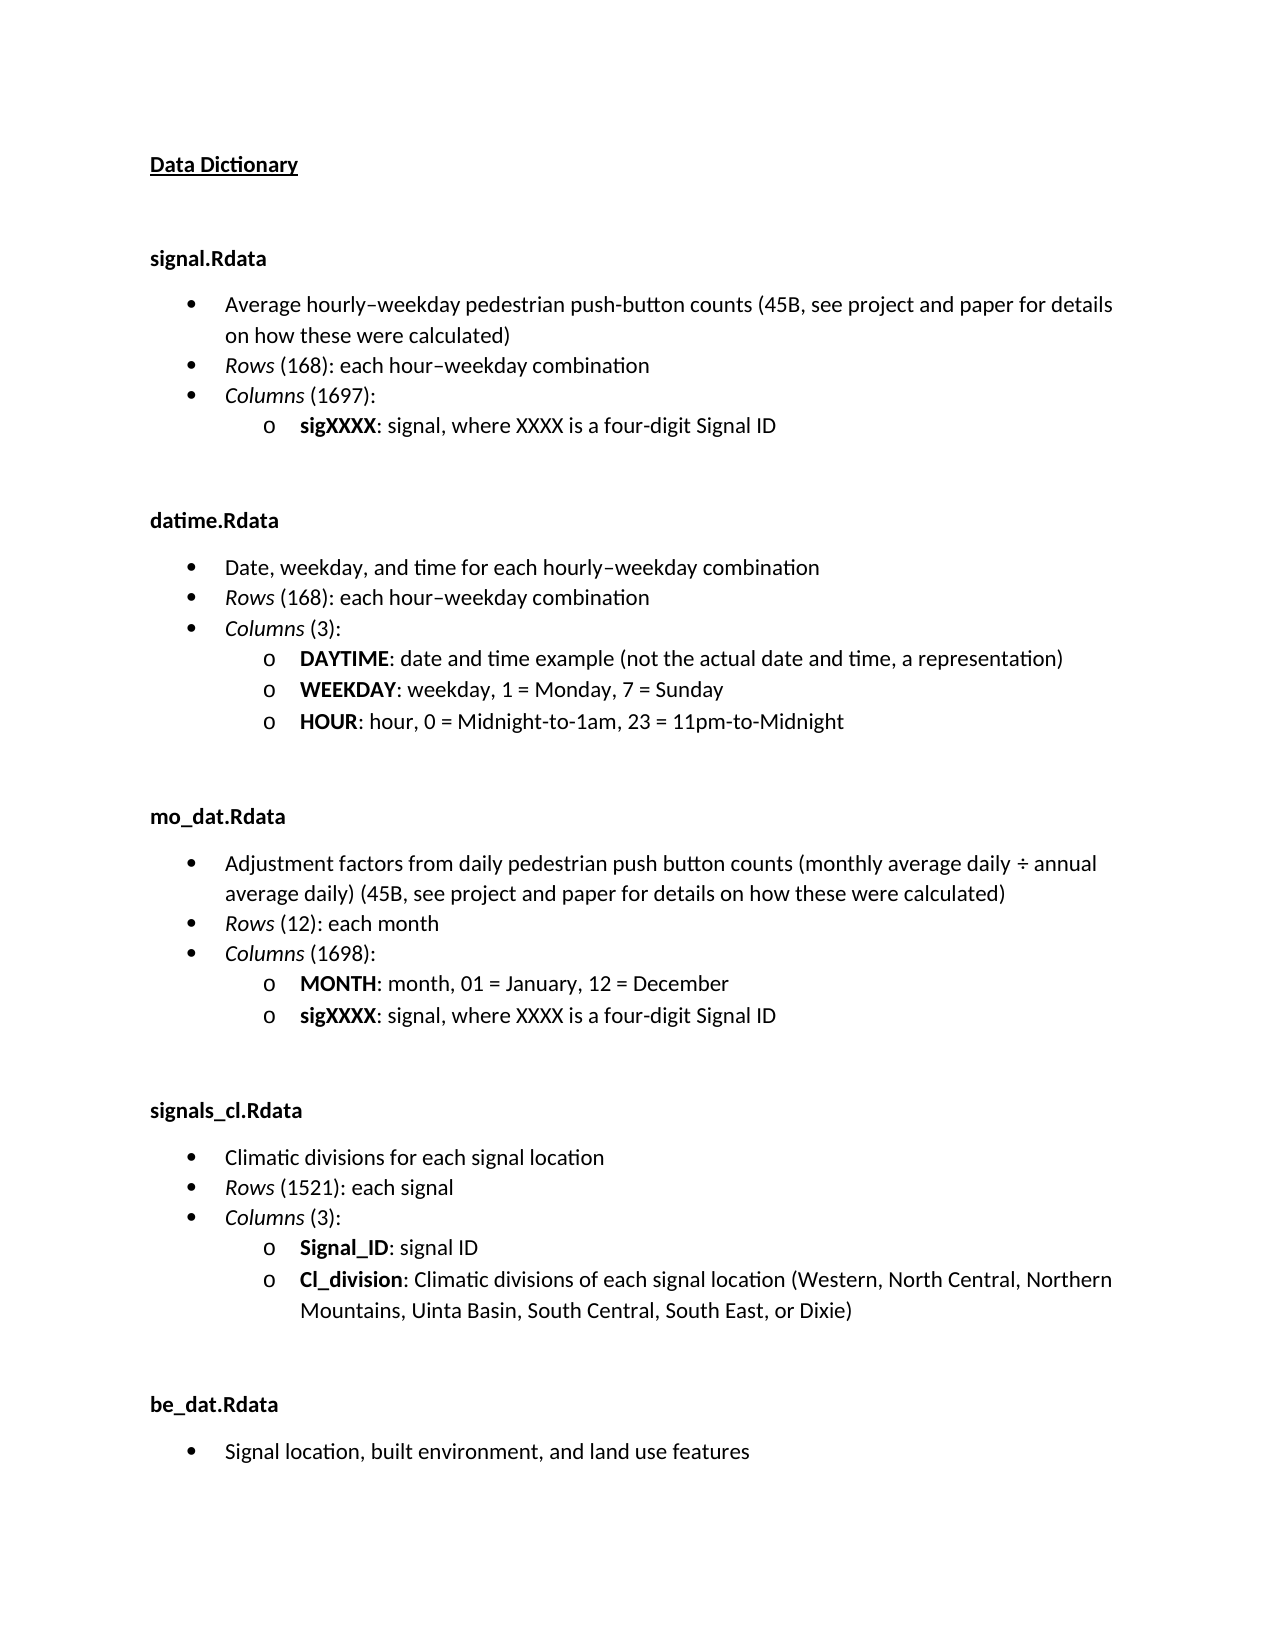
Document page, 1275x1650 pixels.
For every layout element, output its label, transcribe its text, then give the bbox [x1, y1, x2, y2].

list sigXXXX: signal, where XXXX is a four-digit Signal ID [262, 1001, 1125, 1030]
list Rows (12): each month [187, 909, 1125, 937]
list MONTH: month, 01 = January, 12 = December [262, 969, 1125, 999]
text signal.Rdata [150, 244, 1125, 272]
list Cl_division: Climatic divisions of each signal location (Western, North Central, Northern Mountains, Uinta Basin, South Central, South East, or Dixie) [262, 1265, 1125, 1324]
text Data Dictionary [150, 150, 1125, 178]
list DAYTIME: date and time example (not the actual date and time, a representation) [262, 644, 1125, 673]
list Rows (168): each hour–weekday combination [187, 351, 1125, 379]
text datime.Rdata [150, 506, 1125, 534]
list Rows (1521): each signal [187, 1173, 1125, 1201]
list Columns (1697): [187, 381, 1125, 409]
list Climatic divisions for each signal location [187, 1143, 1125, 1171]
list Columns (3): [187, 1203, 1125, 1231]
list HOUR: hour, 0 = Midnight-to-1am, 23 = 11pm-to-Midnight [262, 707, 1125, 736]
list Adjustment factors from daily pedestrian push button counts (monthly average daily ÷ annual average daily) (45B, see project and paper for details on how these were calculated) [187, 849, 1125, 907]
list sigXXXX: signal, where XXXX is a four-digit Signal ID [262, 411, 1125, 441]
list Columns (3): [187, 614, 1125, 642]
list Date, weekday, and time for each hourly–weekday combination [187, 553, 1125, 581]
list Signal_ID: signal ID [262, 1233, 1125, 1263]
text be_dat.Rdata [150, 1390, 1125, 1418]
list Average hourly–weekday pedestrian push-button counts (45B, see project and paper for details on how these were calculated) [187, 291, 1125, 349]
text signals_cl.Rdata [150, 1096, 1125, 1124]
list WEEKDAY: weekday, 1 = Monday, 7 = Sunday [262, 675, 1125, 704]
list Columns (1698): [187, 939, 1125, 967]
list Rows (168): each hour–weekday combination [187, 583, 1125, 612]
text mo_dat.Rdata [150, 802, 1125, 830]
list Signal location, built environment, and land use features [187, 1437, 1125, 1465]
